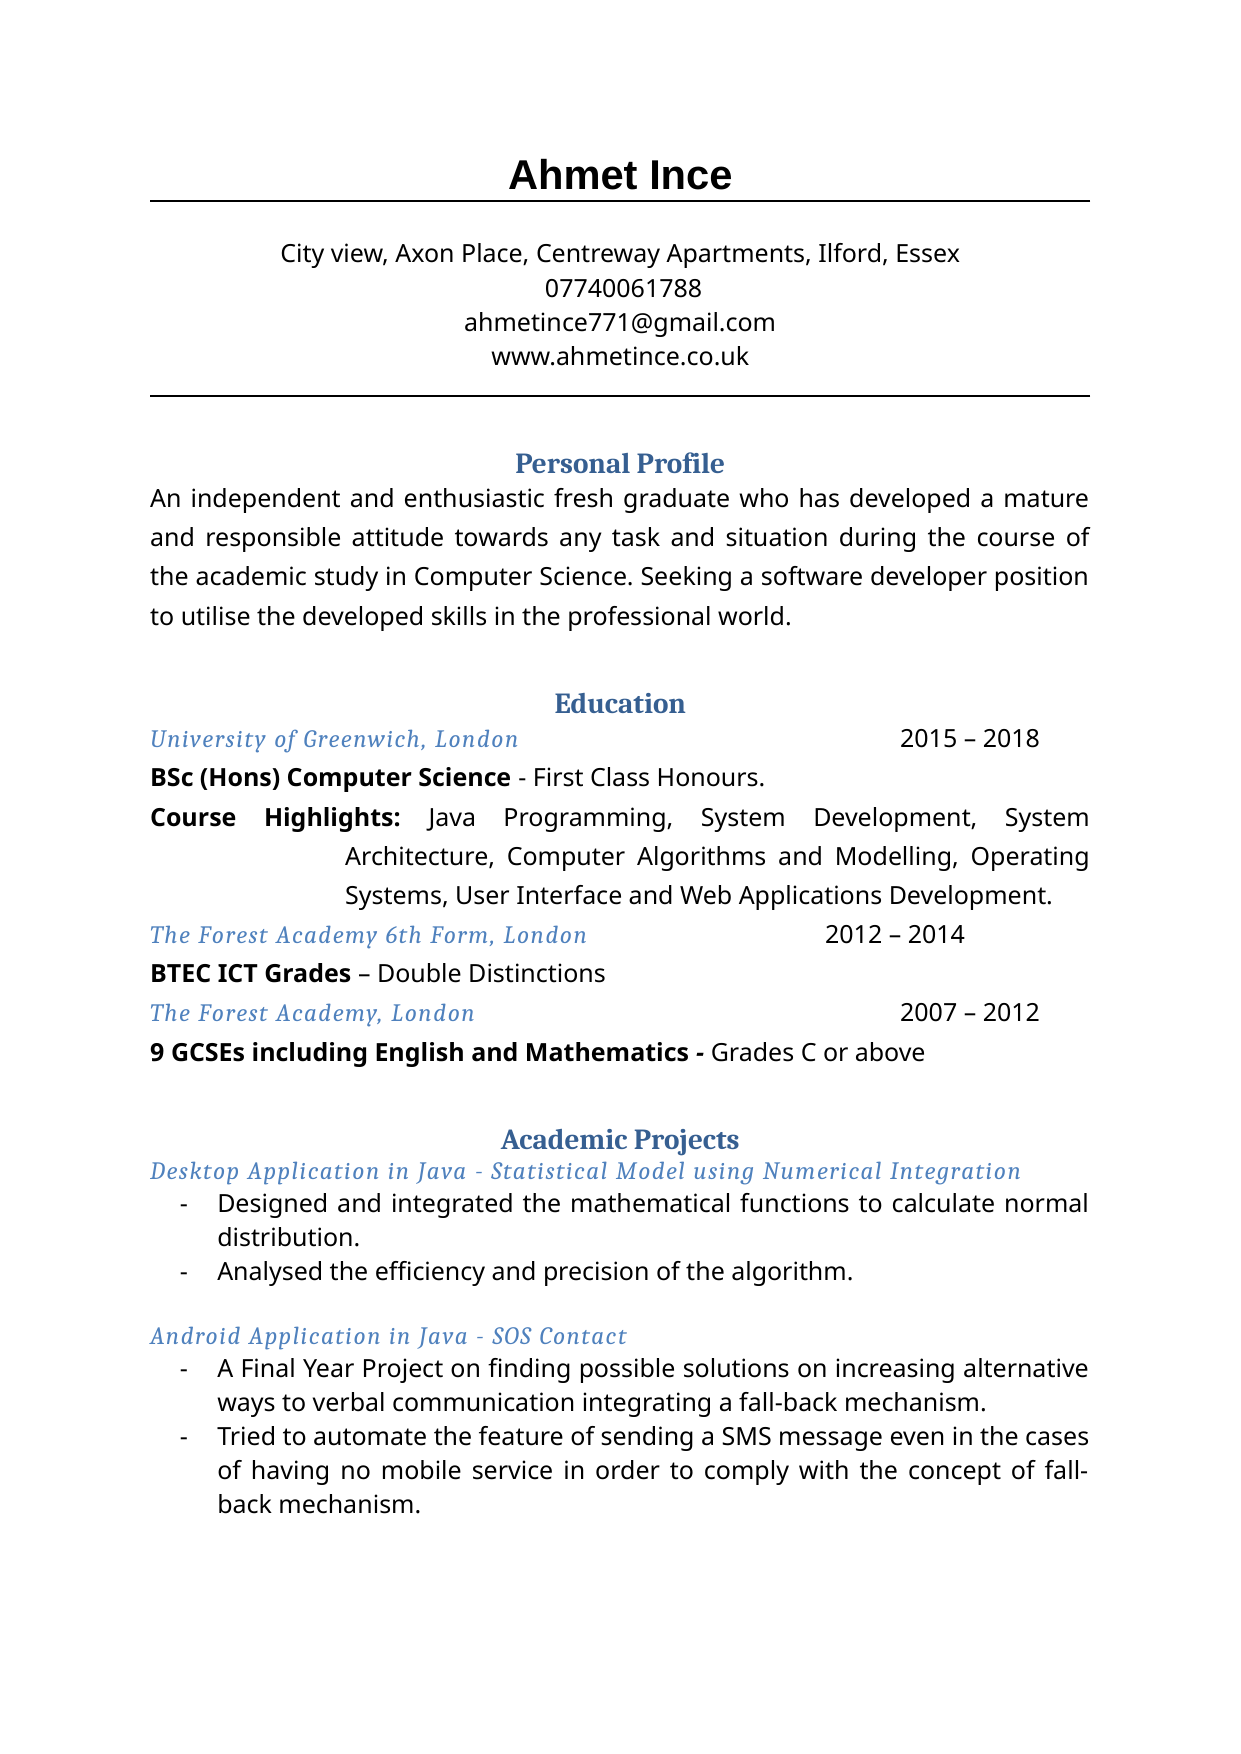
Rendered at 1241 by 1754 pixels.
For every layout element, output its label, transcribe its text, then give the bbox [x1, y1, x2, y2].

text 9 GCSEs including English and Mathematics - Grades C or above [150, 1034, 1090, 1068]
text Course Highlights: Java Programming, System Development, System Architecture, Computer Algorithms and Modelling, Operating Systems, User Interface and Web Applications Development. [150, 799, 1090, 912]
list Analysed the efficiency and precision of the algorithm. [179, 1254, 1090, 1288]
subtitle Personal Profile [150, 447, 1090, 481]
text BSc (Hons) Computer Science - First Class Honours. [150, 760, 1090, 794]
subtitle Desktop Application in Java - Statistical Model using Numerical Integration [150, 1157, 1090, 1186]
list Designed and integrated the mathematical functions to calculate normal distribution. [179, 1186, 1090, 1254]
subtitle Android Application in Java - SOS Contact [150, 1322, 1090, 1351]
text ahmetince771@gmail.com [150, 304, 1090, 338]
text 07740061788 [150, 270, 1090, 304]
subtitle Education [150, 687, 1090, 721]
text City view, Axon Place, Centreway Apartments, Ilford, Essex [150, 236, 1090, 270]
text The Forest Academy 6th Form, London 2012 – 2014 [150, 917, 1090, 951]
text www.ahmetince.co.uk [150, 338, 1090, 372]
subtitle Academic Projects [150, 1123, 1090, 1157]
subtitle Ahmet Ince [150, 150, 1090, 200]
list A Final Year Project on finding possible solutions on increasing alternative ways to verbal communication integrating a fall-back mechanism. [179, 1351, 1090, 1419]
text The Forest Academy, London 2007 – 2012 [150, 995, 1090, 1029]
text BTEC ICT Grades – Double Distinctions [150, 956, 1090, 990]
text An independent and enthusiastic fresh graduate who has developed a mature and responsible attitude towards any task and situation during the course of the academic study in Computer Science. Seeking a software developer position to utilise the developed skills in the professional world. [150, 481, 1090, 632]
text University of Greenwich, London 2015 – 2018 [150, 721, 1090, 755]
